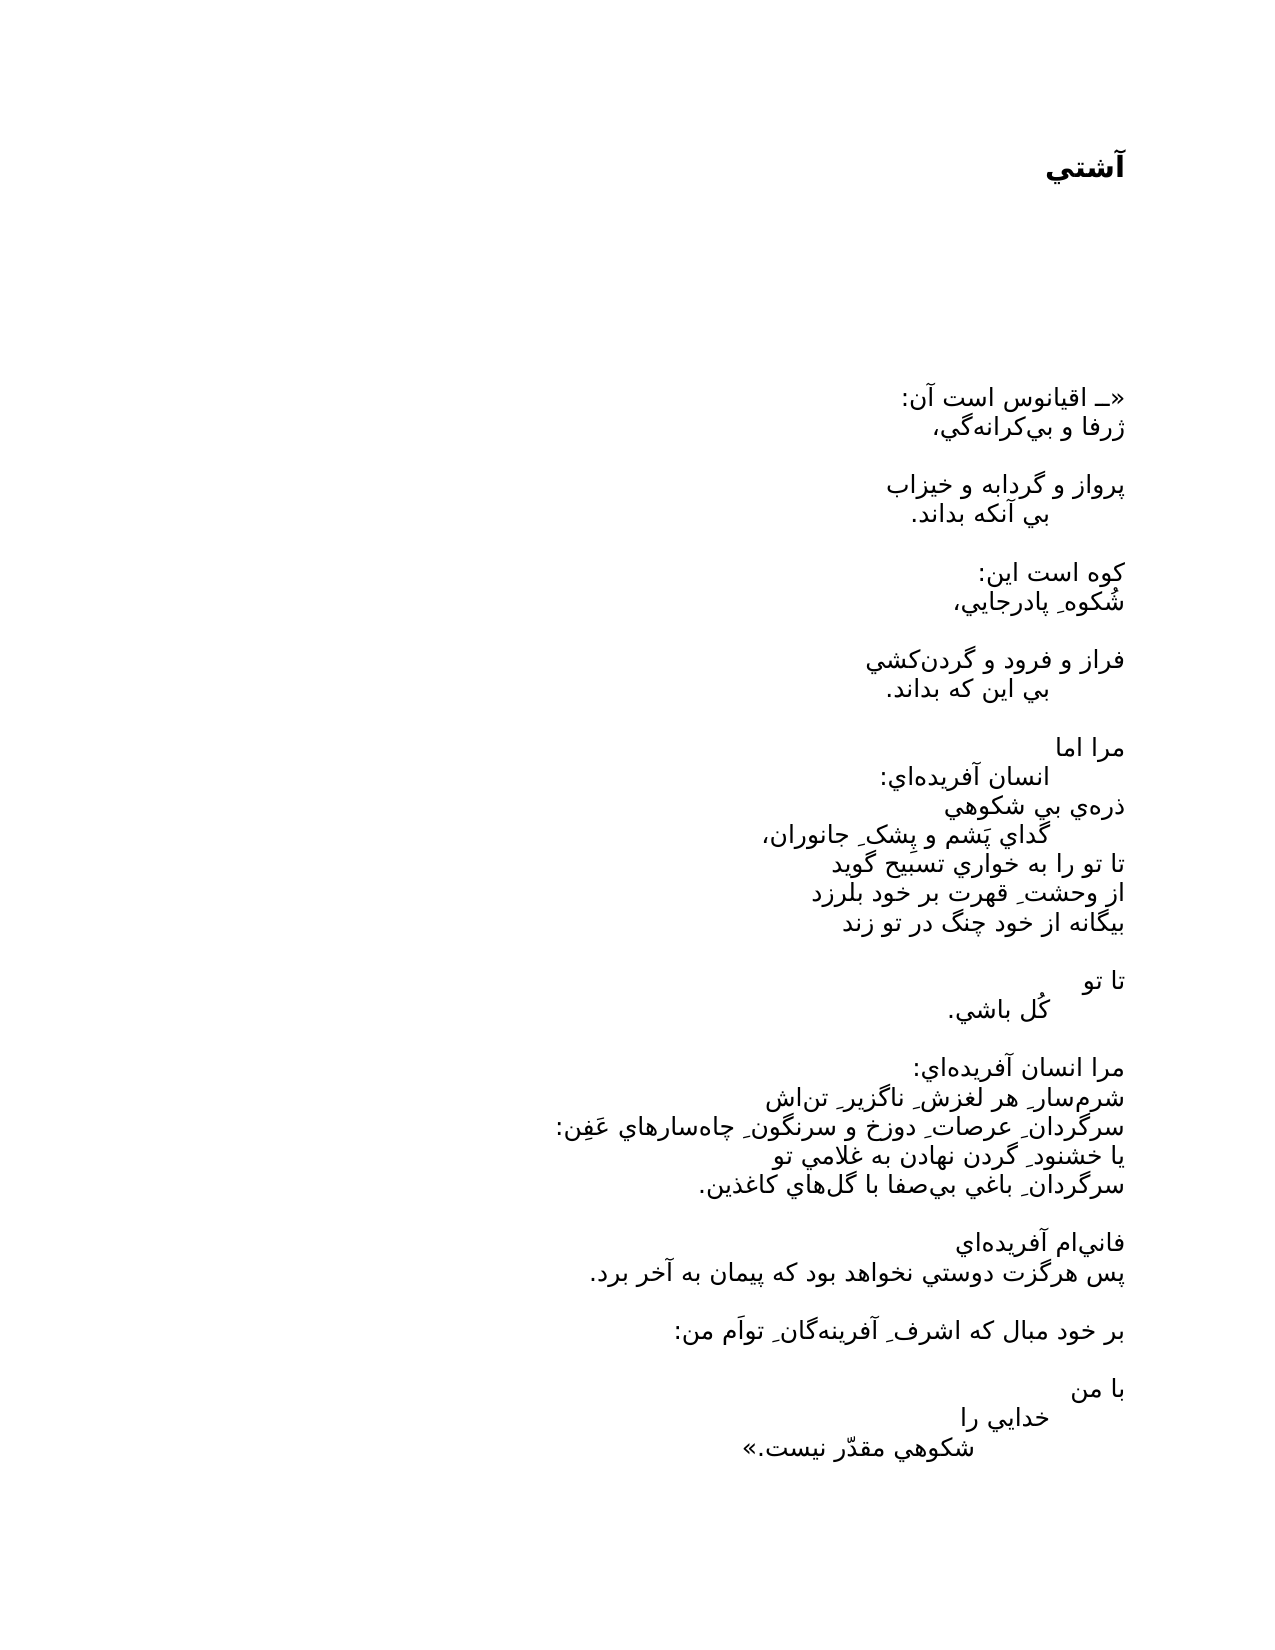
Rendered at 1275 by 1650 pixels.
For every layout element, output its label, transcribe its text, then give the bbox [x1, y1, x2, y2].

text بر خود مبال که اشرف ِ آفرينه‌گان ِ تواَم من: [150, 1316, 1125, 1345]
text ذره‌ي بي شکوهي [150, 791, 1125, 820]
text سرگردان ِ عرصات ِ دوزخ و سرنگون ِ چاه‌سارهاي عَفِن: [150, 1112, 1125, 1141]
text پس هرگزت دوستي نخواهد بود که پيمان به آخر برد. [150, 1258, 1125, 1287]
text يا خشنود ِ گردن نهادن به غلامي‌ تو [150, 1141, 1125, 1170]
text مرا اما [150, 733, 1125, 762]
text «ــ اقيانوس است آن: [150, 383, 1125, 412]
text ژرفا و بي‌کرانه‌گي، [150, 412, 1125, 441]
text شکوهي مقدّر نيست.» [150, 1433, 1125, 1462]
text با من [150, 1374, 1125, 1403]
text گداي پَشم و پِشک ِ جانوران، [150, 820, 1125, 849]
text انسان آفريده‌اي: [150, 762, 1125, 791]
text سرگردان ِ باغي بي‌صفا با گل‌هاي کاغذين. [150, 1170, 1125, 1199]
text شرم‌سار ِ هر لغزش ِ ناگزير ِ تن‌اش [150, 1083, 1125, 1112]
text فاني‌ام آفريده‌اي [150, 1228, 1125, 1258]
text کوه است اين: [150, 558, 1125, 587]
text خدايي را [150, 1403, 1125, 1433]
text بي آنکه بداند. [150, 499, 1125, 528]
text تا تو را به خواري تسبيح گويد [150, 849, 1125, 878]
text بي اين که بداند. [150, 674, 1125, 703]
text آشتي [150, 150, 1125, 184]
text بيگانه از خود چنگ در تو زند [150, 908, 1125, 937]
text فراز و فرود و گردن‌کشي [150, 645, 1125, 674]
text پرواز و گردابه و خيزاب [150, 470, 1125, 499]
text تا تو [150, 966, 1125, 995]
text مرا انسان آفريده‌اي: [150, 1053, 1125, 1083]
text شُکوه ِ پادرجايي، [150, 587, 1125, 616]
text کُل باشي. [150, 995, 1125, 1024]
text از وحشت ِ قهرت بر خود بلرزد [150, 878, 1125, 908]
